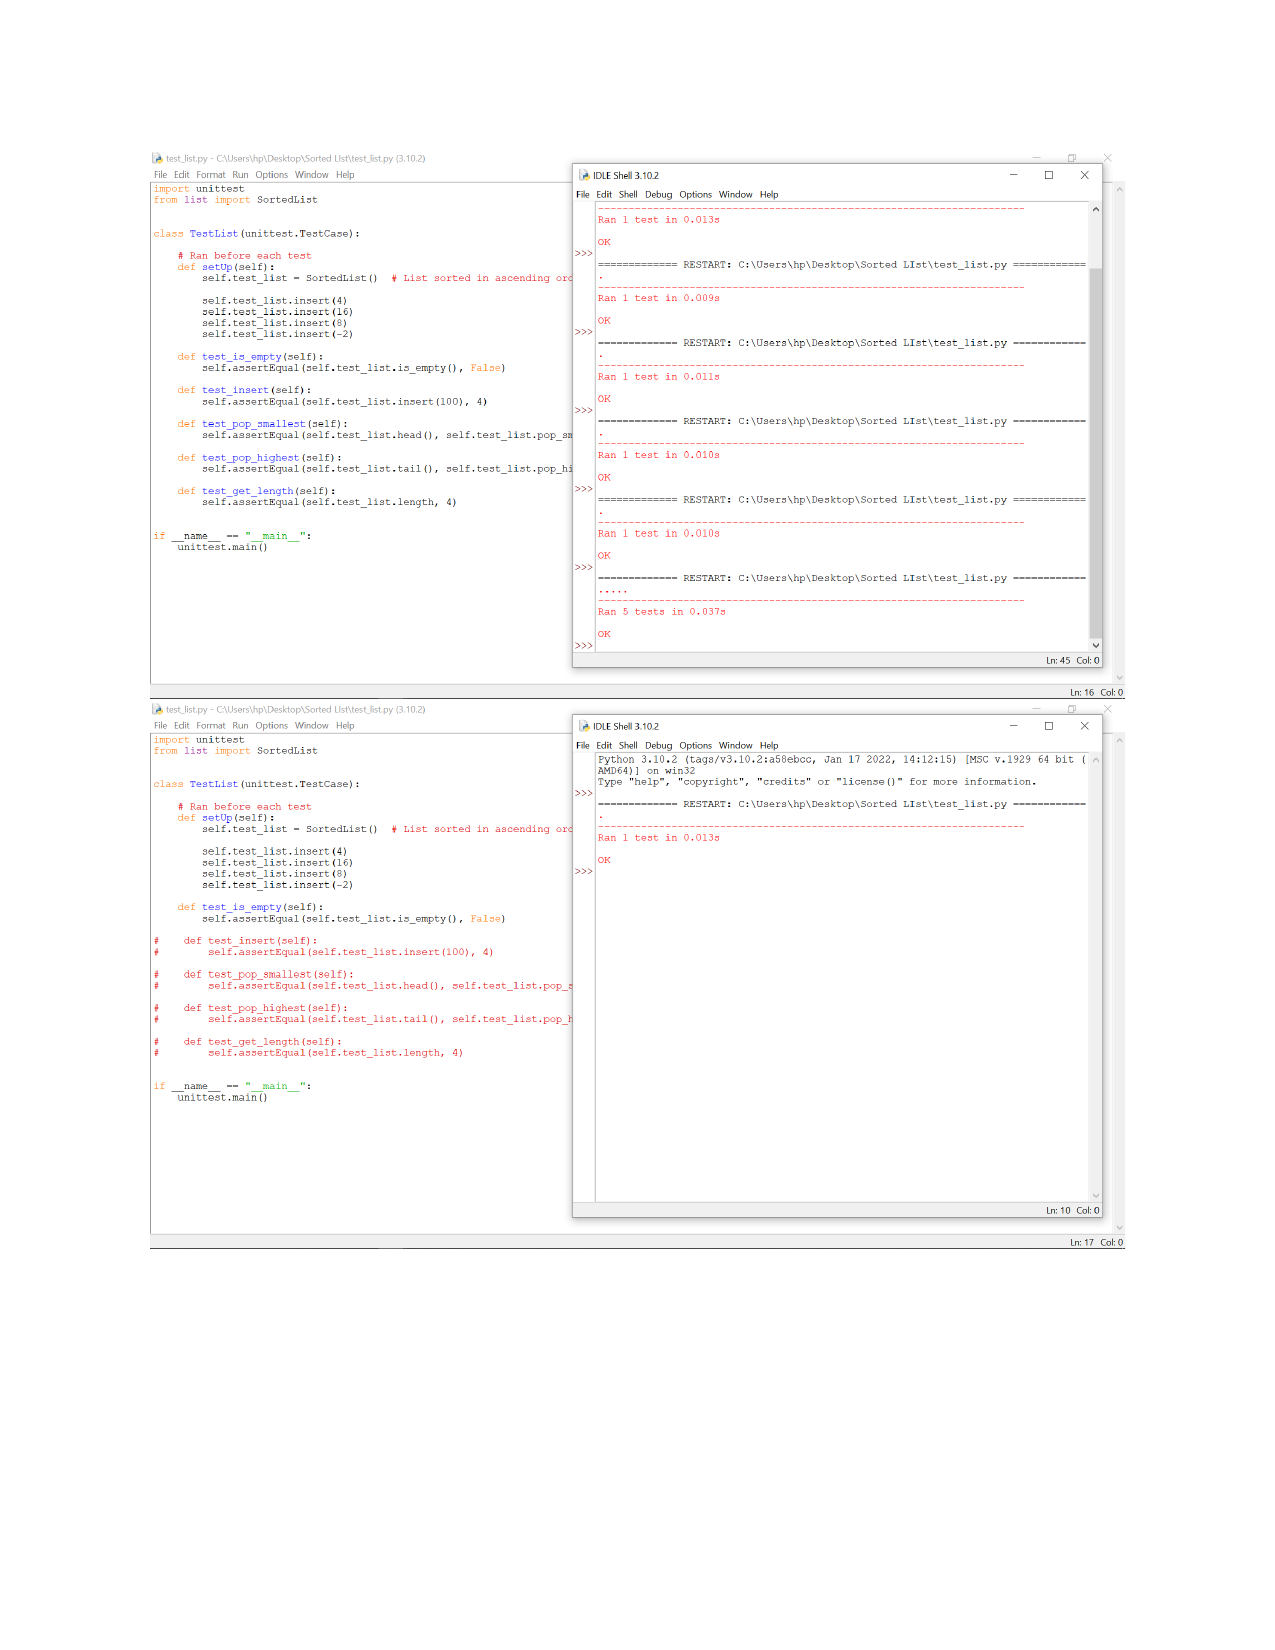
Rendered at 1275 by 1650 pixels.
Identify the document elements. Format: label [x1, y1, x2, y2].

picture [150, 700, 1125, 1249]
picture [150, 150, 1125, 699]
